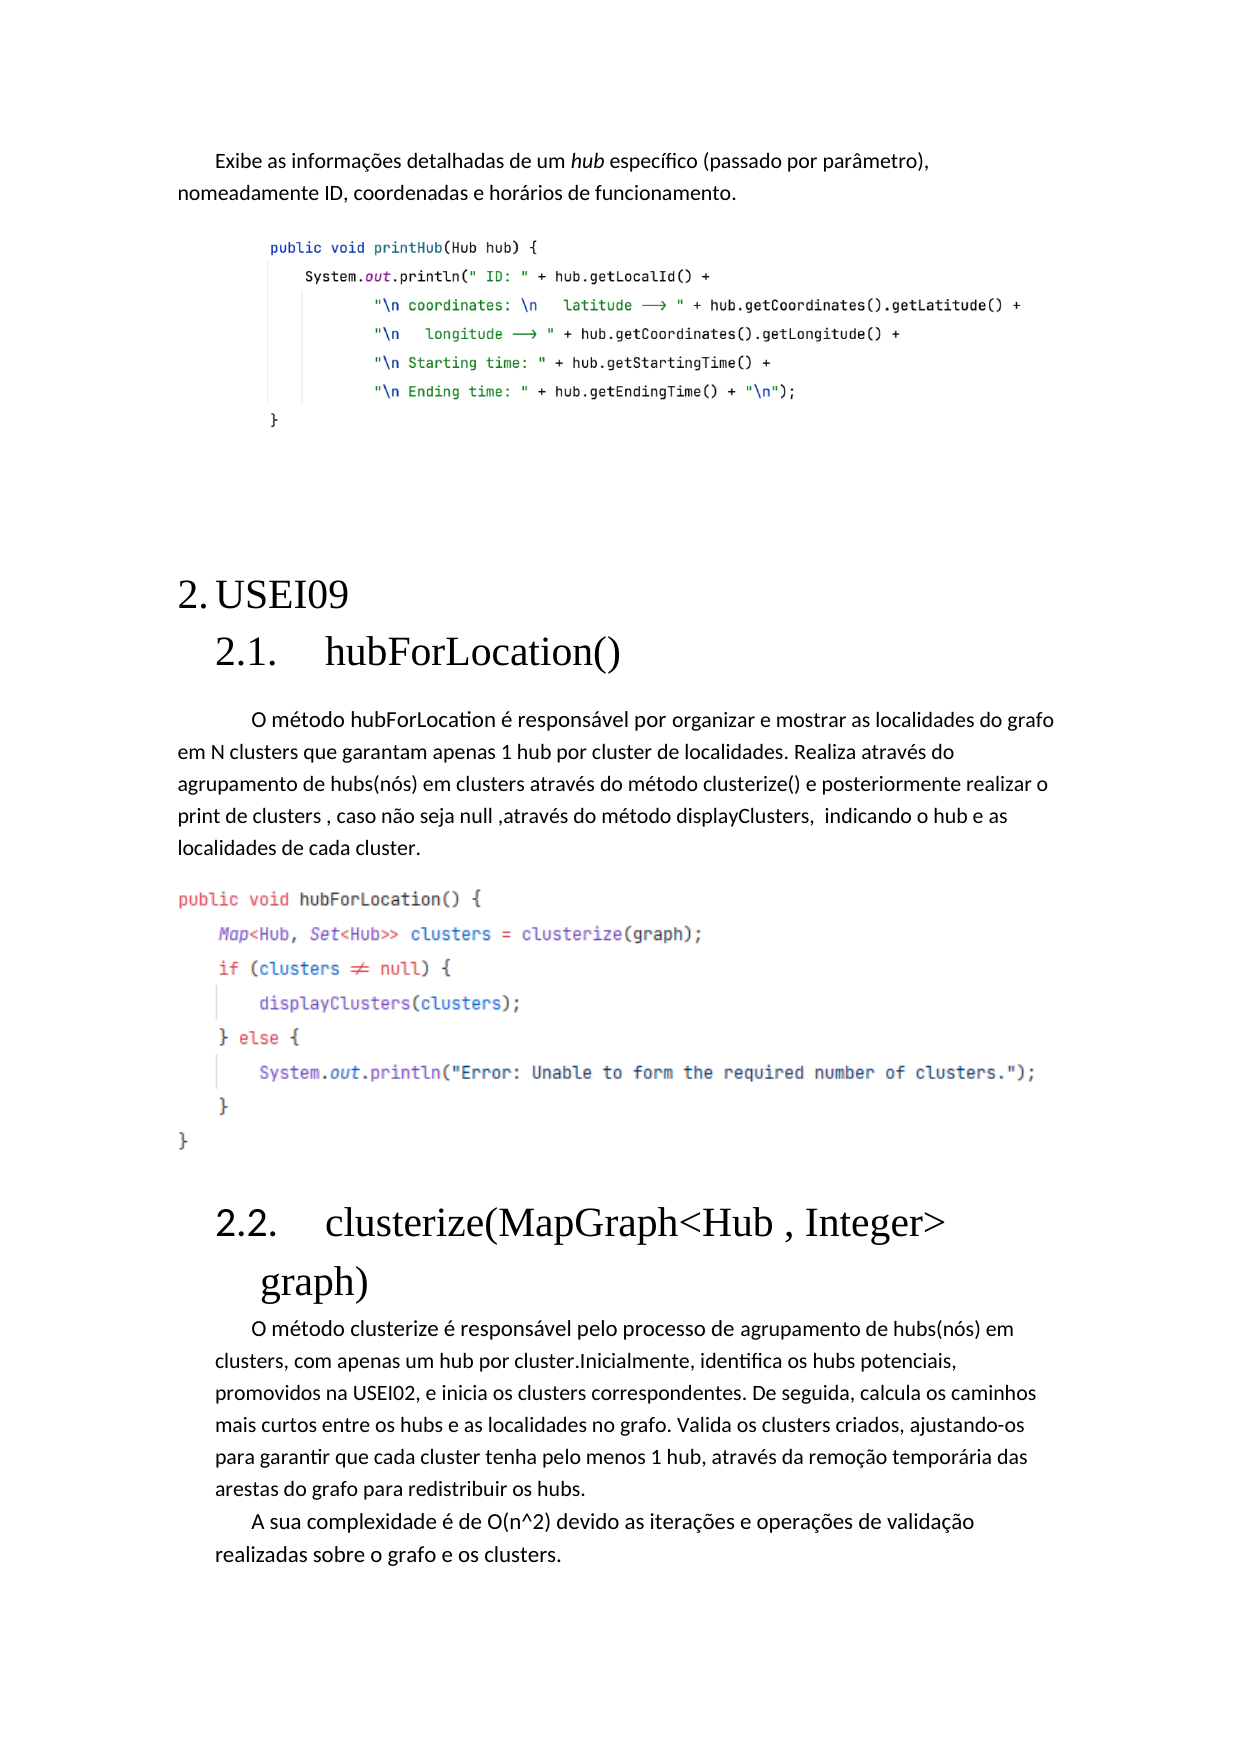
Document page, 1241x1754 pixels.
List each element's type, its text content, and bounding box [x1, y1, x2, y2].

picture [177, 887, 1063, 1170]
text Exibe as informações detalhadas de um hub específico (passado por parâmetro), nomeadamente ID, coordenadas e horários de funcionamento. [177, 148, 1063, 206]
list USEI09 [177, 569, 1063, 617]
list A sua complexidade é de O(n^2) devido as iterações e operações de validação realizadas sobre o grafo e os clusters. [215, 1507, 1063, 1568]
picture [252, 232, 1138, 449]
text O método hubForLocation é responsável por organizar e mostrar as localidades do grafo em N clusters que garantam apenas 1 hub por cluster de localidades. Realiza através do agrupamento de hubs(nós) em clusters através do método clusterize() e posteriormente realizar o print de clusters , caso não seja null ,através do método displayClusters, indicando o hub e as localidades de cada cluster. [177, 705, 1063, 861]
list clusterize(MapGraph<Hub , Integer> graph) [215, 1196, 1063, 1304]
list hubForLocation() [215, 627, 1063, 675]
list O método clusterize é responsável pelo processo de agrupamento de hubs(nós) em clusters, com apenas um hub por cluster.Inicialmente, identifica os hubs potenciais, promovidos na USEI02, e inicia os clusters correspondentes. De seguida, calcula os caminhos mais curtos entre os hubs e as localidades no grafo. Valida os clusters criados, ajustando-os para garantir que cada cluster tenha pelo menos 1 hub, através da remoção temporária das arestas do grafo para redistribuir os hubs. [215, 1314, 1063, 1502]
